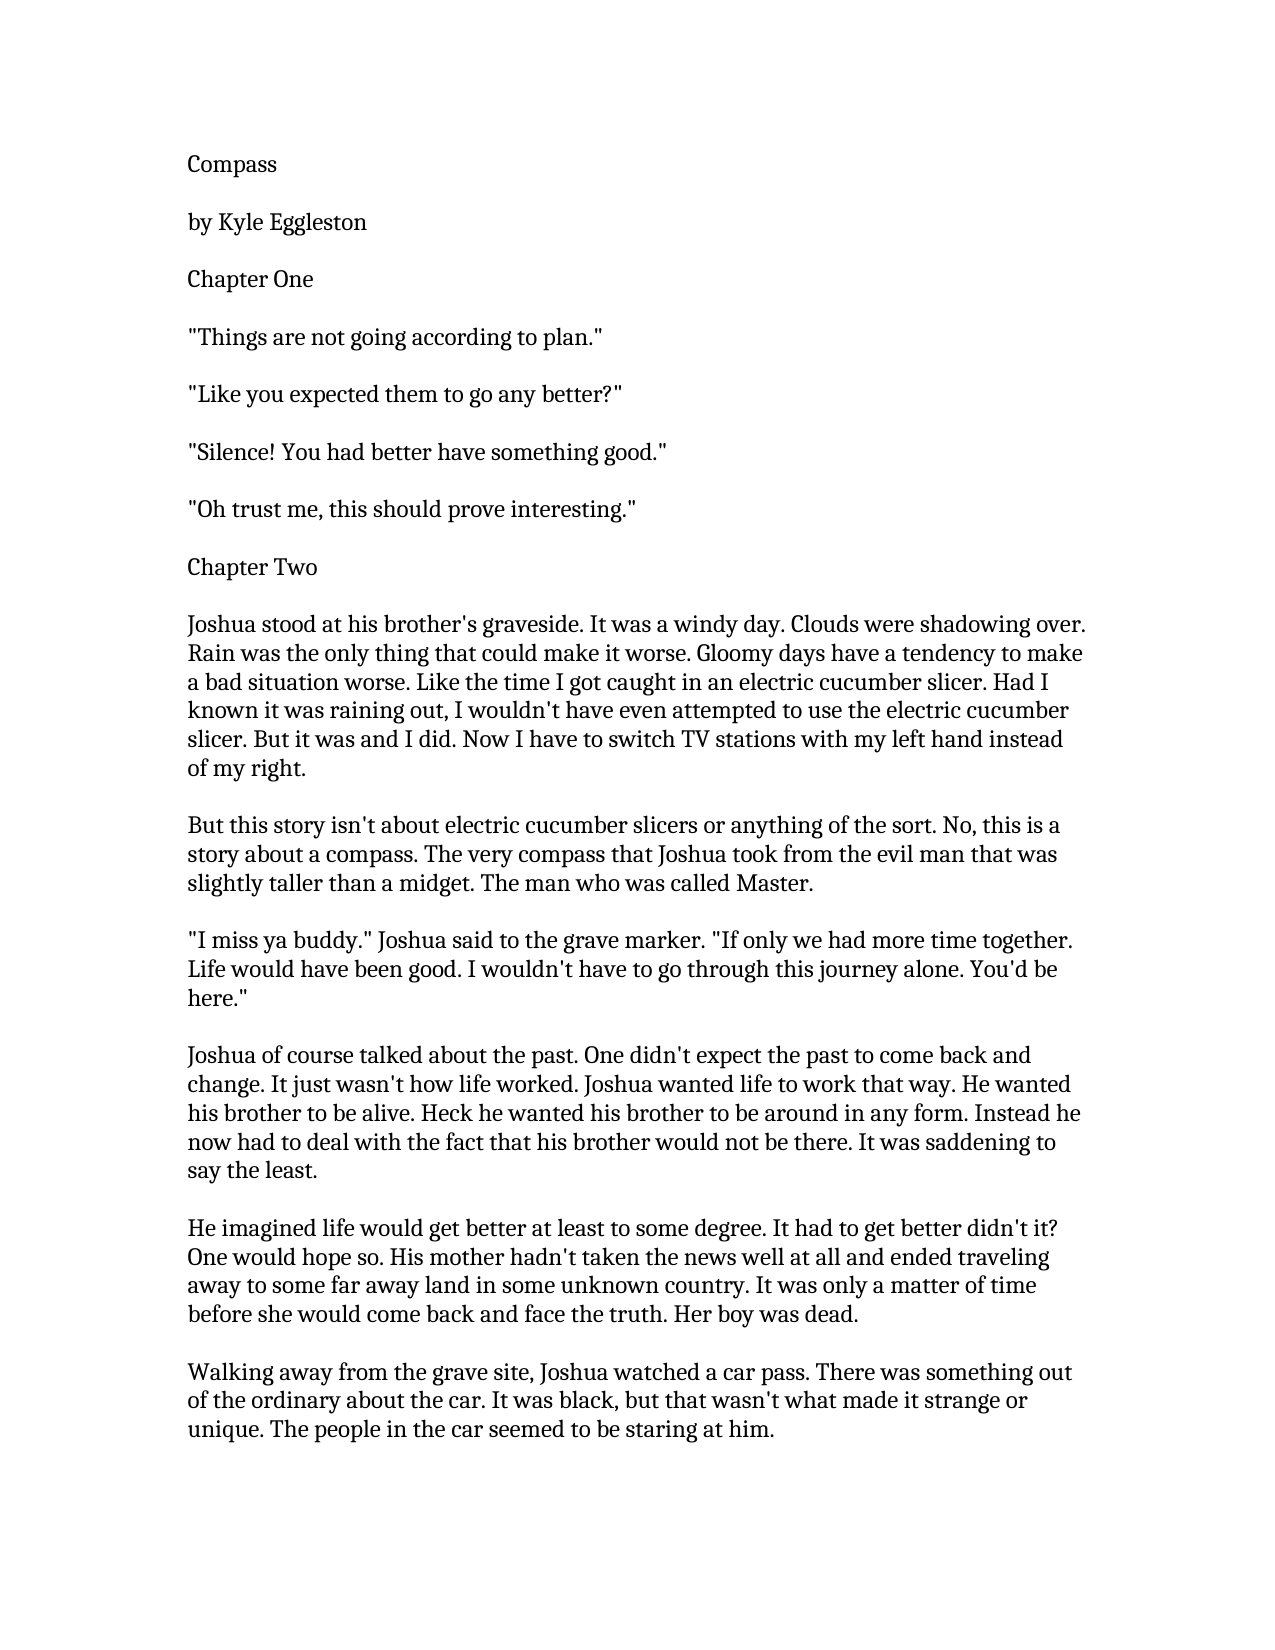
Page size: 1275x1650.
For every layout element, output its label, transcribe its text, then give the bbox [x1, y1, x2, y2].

text He imagined life would get better at least to some degree. It had to get better didn't it? One would hope so. His mother hadn't taken the news well at all and ended traveling away to some far away land in some unknown country. It was only a matter of time before she would come back and face the truth. Her boy was dead. [187, 1214, 1087, 1329]
text Walking away from the grave site, Joshua watched a car pass. There was something out of the ordinary about the car. It was black, but that wasn't what made it strange or unique. The people in the car seemed to be staring at him. [187, 1357, 1087, 1444]
text "Like you expected them to go any better?" [187, 380, 1087, 409]
text by Kyle Eggleston [187, 207, 1087, 236]
text Chapter Two [187, 552, 1087, 581]
text Compass [187, 150, 1087, 179]
text "Things are not going according to plan." [187, 322, 1087, 351]
text "Oh trust me, this should prove interesting." [187, 495, 1087, 524]
text "Silence! You had better have something good." [187, 437, 1087, 466]
text Joshua stood at his brother's graveside. It was a windy day. Clouds were shadowing over. Rain was the only thing that could make it worse. Gloomy days have a tendency to make a bad situation worse. Like the time I got caught in an electric cucumber slicer. Had I known it was raining out, I wouldn't have even attempted to use the electric cucumber slicer. But it was and I did. Now I have to switch TV stations with my left hand instead of my right. [187, 610, 1087, 782]
text Joshua of course talked about the past. One didn't expect the past to come back and change. It just wasn't how life worked. Joshua wanted life to work that way. He wanted his brother to be alive. Heck he wanted his brother to be around in any form. Instead he now had to deal with the fact that his brother would not be there. It was saddening to say the least. [187, 1041, 1087, 1185]
text "I miss ya buddy." Joshua said to the grave marker. "If only we had more time together. Life would have been good. I wouldn't have to go through this journey alone. You'd be here." [187, 926, 1087, 1012]
text But this story isn't about electric cucumber slicers or anything of the sort. No, this is a story about a compass. The very compass that Joshua took from the evil man that was slightly taller than a midget. The man who was called Master. [187, 811, 1087, 897]
text Chapter One [187, 265, 1087, 294]
